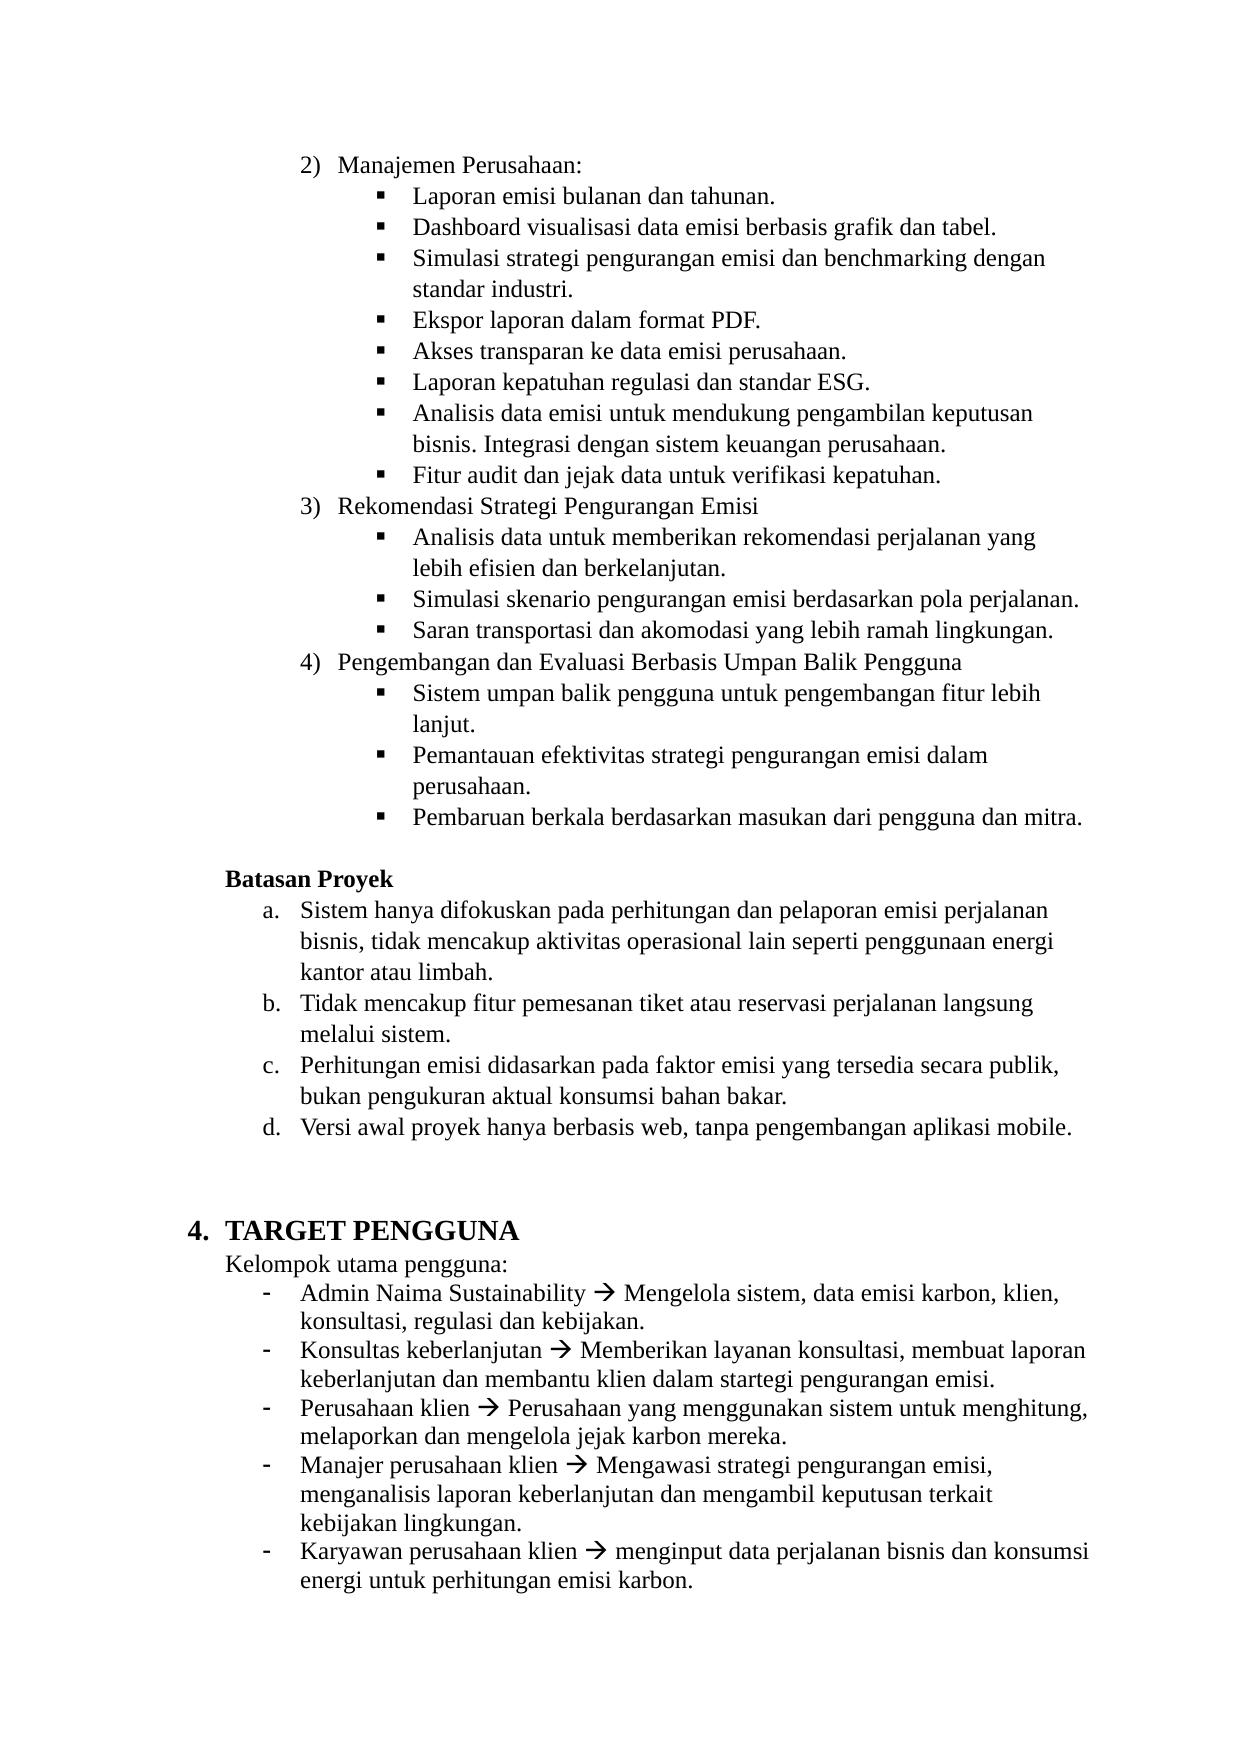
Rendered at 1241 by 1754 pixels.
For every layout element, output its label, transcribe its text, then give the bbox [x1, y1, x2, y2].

list Laporan emisi bulanan dan tahunan. [375, 181, 1090, 210]
list Fitur audit dan jejak data untuk verifikasi kepatuhan. [375, 460, 1090, 489]
list Sistem umpan balik pengguna untuk pengembangan fitur lebih lanjut. [375, 678, 1090, 737]
list Pembaruan berkala berdasarkan masukan dari pengguna dan mitra. [375, 802, 1090, 831]
list Dashboard visualisasi data emisi berbasis grafik dan tabel. [375, 212, 1090, 241]
list Rekomendasi Strategi Pengurangan Emisi [300, 491, 1090, 520]
list Batasan Proyek [225, 864, 1090, 893]
list Karyawan perusahaan klien menginput data perjalanan bisnis dan konsumsi energi untuk perhitungan emisi karbon. [262, 1536, 1090, 1594]
list Akses transparan ke data emisi perusahaan. [375, 336, 1090, 365]
list Tidak mencakup fitur pemesanan tiket atau reservasi perjalanan langsung melalui sistem. [262, 988, 1090, 1048]
list Ekspor laporan dalam format PDF. [375, 305, 1090, 334]
list Kelompok utama pengguna: [225, 1249, 1090, 1278]
list TARGET PENGGUNA [187, 1213, 1090, 1246]
list Simulasi skenario pengurangan emisi berdasarkan pola perjalanan. [375, 584, 1090, 613]
list Analisis data emisi untuk mendukung pengambilan keputusan bisnis. Integrasi dengan sistem keuangan perusahaan. [375, 398, 1090, 458]
list Manajemen Perusahaan: [300, 150, 1090, 179]
list Sistem hanya difokuskan pada perhitungan dan pelaporan emisi perjalanan bisnis, tidak mencakup aktivitas operasional lain seperti penggunaan energi kantor atau limbah. [262, 895, 1090, 986]
list Manajer perusahaan klien Mengawasi strategi pengurangan emisi, menganalisis laporan keberlanjutan dan mengambil keputusan terkait kebijakan lingkungan. [262, 1450, 1090, 1536]
list Simulasi strategi pengurangan emisi dan benchmarking dengan standar industri. [375, 243, 1090, 303]
list Konsultas keberlanjutan Memberikan layanan konsultasi, membuat laporan keberlanjutan dan membantu klien dalam startegi pengurangan emisi. [262, 1335, 1090, 1393]
list Pengembangan dan Evaluasi Berbasis Umpan Balik Pengguna [300, 647, 1090, 675]
list Laporan kepatuhan regulasi dan standar ESG. [375, 367, 1090, 396]
list Perhitungan emisi didasarkan pada faktor emisi yang tersedia secara publik, bukan pengukuran aktual konsumsi bahan bakar. [262, 1050, 1090, 1110]
list Analisis data untuk memberikan rekomendasi perjalanan yang lebih efisien dan berkelanjutan. [375, 522, 1090, 582]
list Pemantauan efektivitas strategi pengurangan emisi dalam perusahaan. [375, 740, 1090, 799]
list Versi awal proyek hanya berbasis web, tanpa pengembangan aplikasi mobile. [262, 1112, 1090, 1141]
list Saran transportasi dan akomodasi yang lebih ramah lingkungan. [375, 616, 1090, 644]
list Admin Naima Sustainability Mengelola sistem, data emisi karbon, klien, konsultasi, regulasi dan kebijakan. [262, 1278, 1090, 1335]
list Perusahaan klien Perusahaan yang menggunakan sistem untuk menghitung, melaporkan dan mengelola jejak karbon mereka. [262, 1393, 1090, 1450]
